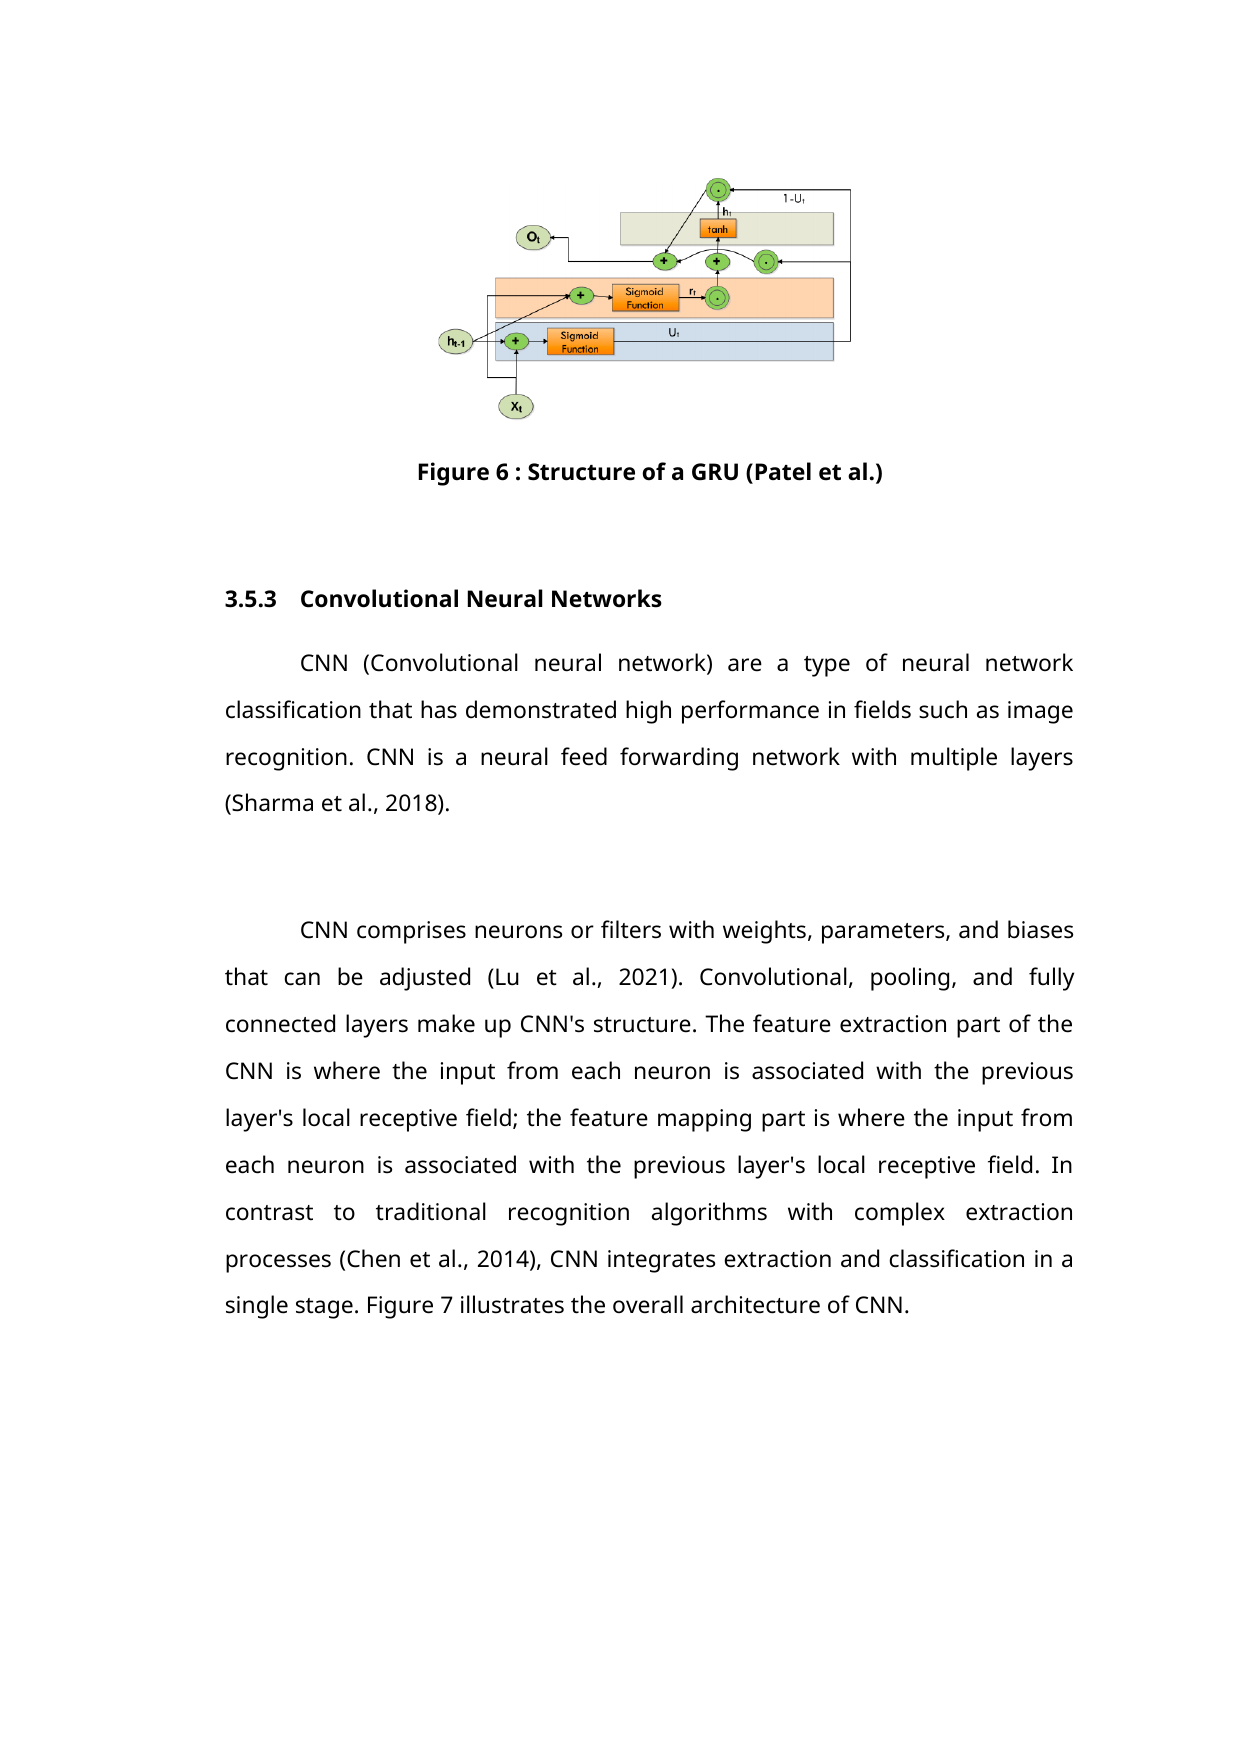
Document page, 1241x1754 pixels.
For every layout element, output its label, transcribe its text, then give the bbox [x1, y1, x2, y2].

text Figure 6 : Structure of a GRU (Patel et al.) [224, 456, 1075, 487]
picture [438, 165, 861, 426]
text 3.5.3 Convolutional Neural Networks [224, 583, 1075, 614]
text CNN (Convolutional neural network) are a type of neural network classification that has demonstrated high performance in fields such as image recognition. CNN is a neural feed forwarding network with multiple layers (Sharma et al., 2018). [224, 647, 1075, 819]
text CNN comprises neurons or filters with weights, parameters, and biases that can be adjusted (Lu et al., 2021). Convolutional, pooling, and fully connected layers make up CNN's structure. The feature extraction part of the CNN is where the input from each neuron is associated with the previous layer's local receptive field; the feature mapping part is where the input from each neuron is associated with the previous layer's local receptive field. In contrast to traditional recognition algorithms with complex extraction processes (Chen et al., 2014), CNN integrates extraction and classification in a single stage. Figure 7 illustrates the overall architecture of CNN. [224, 914, 1075, 1321]
